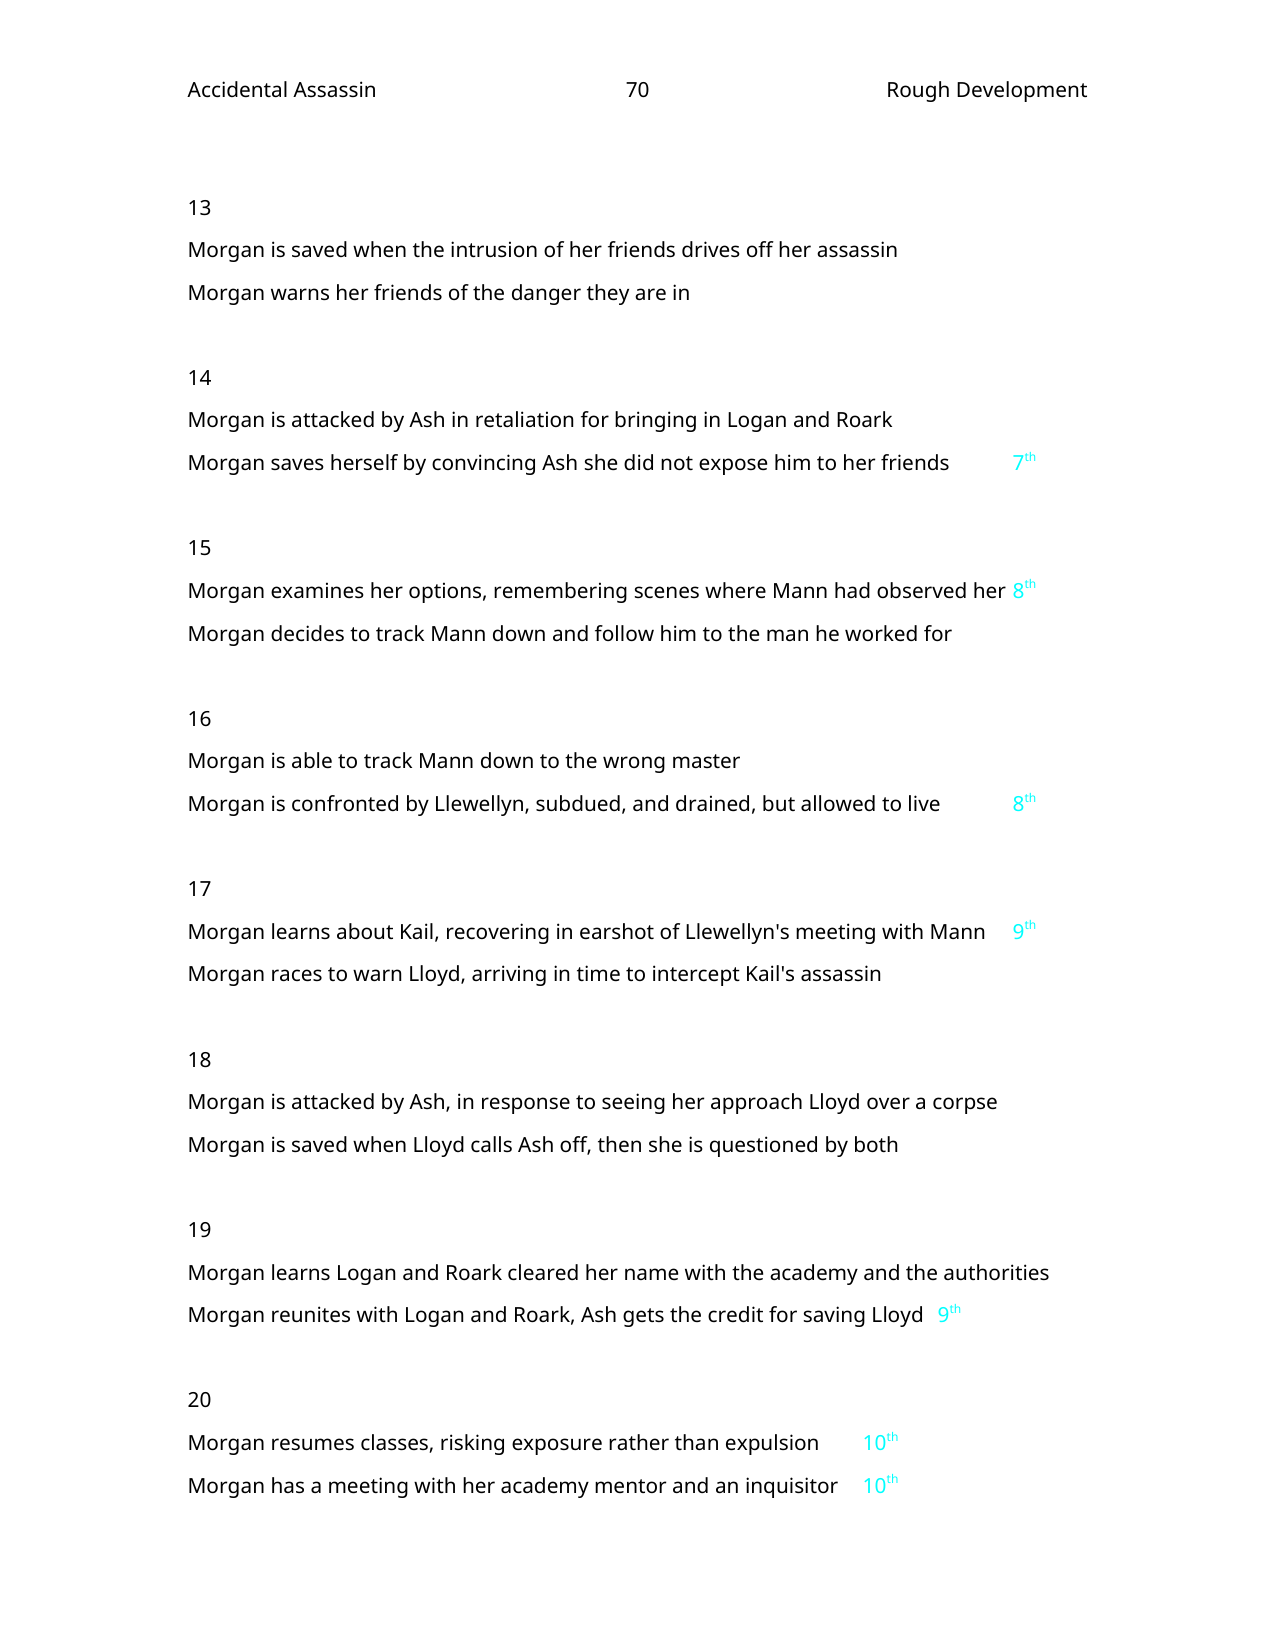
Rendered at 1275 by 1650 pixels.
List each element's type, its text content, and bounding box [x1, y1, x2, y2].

text Morgan resumes classes, risking exposure rather than expulsion 10th [187, 1428, 1087, 1457]
text Morgan has a meeting with her academy mentor and an inquisitor 10th [187, 1471, 1087, 1499]
text Morgan warns her friends of the danger they are in [187, 278, 1087, 306]
text 15 [187, 533, 1087, 562]
text Morgan is saved when the intrusion of her friends drives off her assassin [187, 235, 1087, 264]
text Morgan is attacked by Ash, in response to seeing her approach Lloyd over a corpse [187, 1087, 1087, 1116]
text Morgan is attacked by Ash in retaliation for bringing in Logan and Roark [187, 406, 1087, 434]
text Morgan decides to track Mann down and follow him to the man he worked for [187, 619, 1087, 647]
text Morgan is saved when Lloyd calls Ash off, then she is questioned by both [187, 1130, 1087, 1158]
text 19 [187, 1215, 1087, 1243]
text 16 [187, 704, 1087, 732]
text Morgan is confronted by Llewellyn, subdued, and drained, but allowed to live 8th [187, 789, 1087, 817]
text Morgan learns about Kail, recovering in earshot of Llewellyn's meeting with Mann 9th [187, 917, 1087, 945]
text 20 [187, 1386, 1087, 1414]
text Morgan saves herself by convincing Ash she did not expose him to her friends 7th [187, 448, 1087, 477]
text Morgan examines her options, remembering scenes where Mann had observed her 8th [187, 576, 1087, 604]
text Morgan races to warn Lloyd, arriving in time to intercept Kail's assassin [187, 959, 1087, 988]
text Morgan reunites with Logan and Roark, Ash gets the credit for saving Lloyd 9th [187, 1300, 1087, 1329]
text Morgan learns Logan and Roark cleared her name with the academy and the authorities [187, 1258, 1087, 1286]
text 18 [187, 1045, 1087, 1073]
text 14 [187, 363, 1087, 391]
text 17 [187, 874, 1087, 903]
text 13 [187, 193, 1087, 221]
text Morgan is able to track Mann down to the wrong master [187, 746, 1087, 775]
